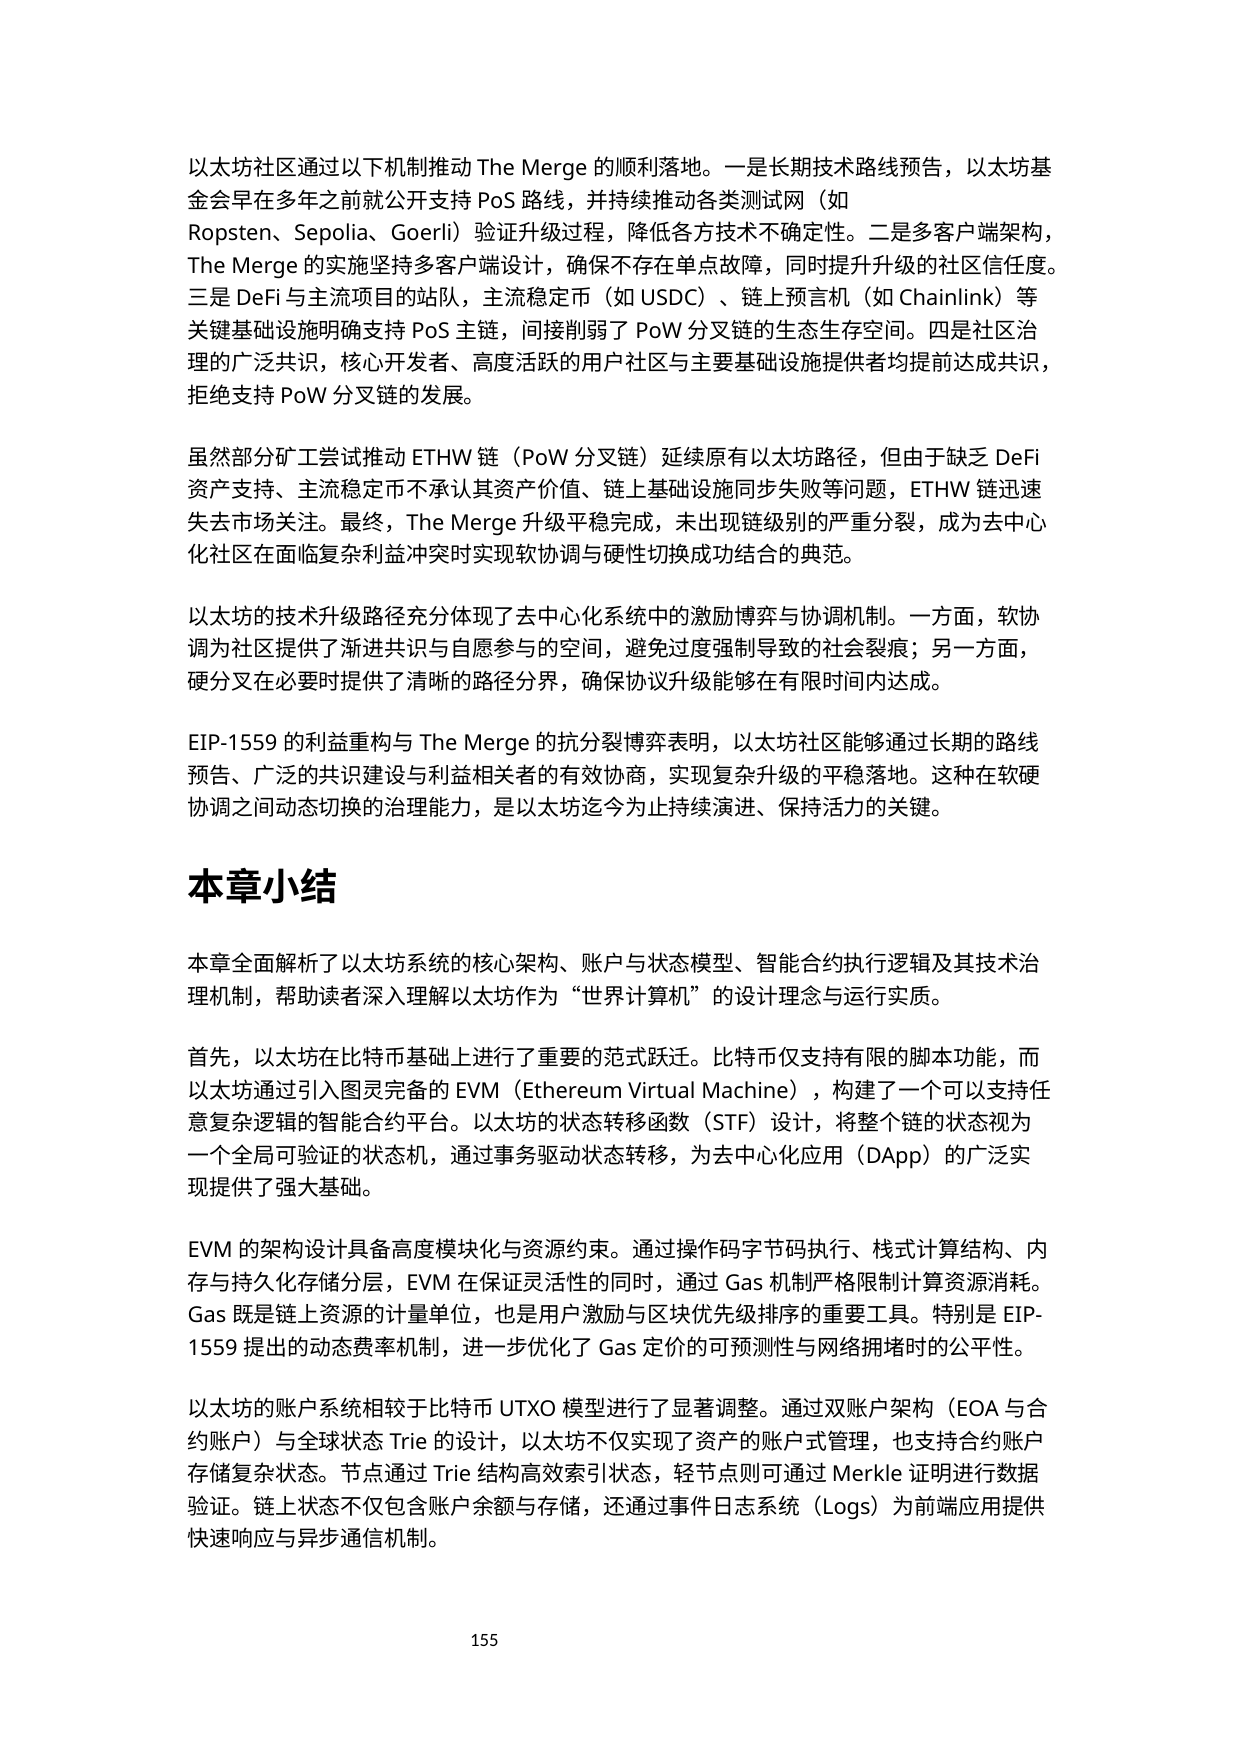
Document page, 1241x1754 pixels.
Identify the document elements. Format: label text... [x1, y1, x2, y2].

text 以太坊社区通过以下机制推动 The Merge 的顺利落地。一是长期技术路线预告，以太坊基金会早在多年之前就公开支持 PoS 路线，并持续推动各类测试网（如Ropsten、Sepolia、Goerli）验证升级过程，降低各方技术不确定性。二是多客户端架构，The Merge 的实施坚持多客户端设计，确保不存在单点故障，同时提升升级的社区信任度。三是DeFi与主流项目的站队，主流稳定币（如USDC）、链上预言机（如Chainlink）等关键基础设施明确支持 PoS 主链，间接削弱了 PoW 分叉链的生态生存空间。四是社区治理的广泛共识，核心开发者、高度活跃的用户社区与主要基础设施提供者均提前达成共识，拒绝支持 PoW 分叉链的发展。 [187, 150, 1053, 410]
text 以太坊的账户系统相较于比特币 UTXO 模型进行了显著调整。通过双账户架构（EOA 与合约账户）与全球状态 Trie 的设计，以太坊不仅实现了资产的账户式管理，也支持合约账户存储复杂状态。节点通过 Trie 结构高效索引状态，轻节点则可通过 Merkle 证明进行数据验证。链上状态不仅包含账户余额与存储，还通过事件日志系统（Logs）为前端应用提供快速响应与异步通信机制。 [187, 1391, 1053, 1553]
subtitle 本章小结 [187, 852, 1053, 917]
text 虽然部分矿工尝试推动 ETHW 链（PoW 分叉链）延续原有以太坊路径，但由于缺乏 DeFi 资产支持、主流稳定币不承认其资产价值、链上基础设施同步失败等问题，ETHW 链迅速失去市场关注。最终，The Merge 升级平稳完成，未出现链级别的严重分裂，成为去中心化社区在面临复杂利益冲突时实现软协调与硬性切换成功结合的典范。 [187, 439, 1053, 569]
text 首先，以太坊在比特币基础上进行了重要的范式跃迁。比特币仅支持有限的脚本功能，而以太坊通过引入图灵完备的 EVM（Ethereum Virtual Machine），构建了一个可以支持任意复杂逻辑的智能合约平台。以太坊的状态转移函数（STF）设计，将整个链的状态视为一个全局可验证的状态机，通过事务驱动状态转移，为去中心化应用（DApp）的广泛实现提供了强大基础。 [187, 1040, 1053, 1202]
text EIP-1559 的利益重构与 The Merge 的抗分裂博弈表明，以太坊社区能够通过长期的路线预告、广泛的共识建设与利益相关者的有效协商，实现复杂升级的平稳落地。这种在软硬协调之间动态切换的治理能力，是以太坊迄今为止持续演进、保持活力的关键。 [187, 725, 1053, 822]
text 以太坊的技术升级路径充分体现了去中心化系统中的激励博弈与协调机制。一方面，软协调为社区提供了渐进共识与自愿参与的空间，避免过度强制导致的社会裂痕；另一方面，硬分叉在必要时提供了清晰的路径分界，确保协议升级能够在有限时间内达成。 [187, 598, 1053, 696]
text EVM 的架构设计具备高度模块化与资源约束。通过操作码字节码执行、栈式计算结构、内存与持久化存储分层，EVM 在保证灵活性的同时，通过 Gas 机制严格限制计算资源消耗。Gas 既是链上资源的计量单位，也是用户激励与区块优先级排序的重要工具。特别是 EIP-1559 提出的动态费率机制，进一步优化了 Gas 定价的可预测性与网络拥堵时的公平性。 [187, 1232, 1053, 1362]
text 本章全面解析了以太坊系统的核心架构、账户与状态模型、智能合约执行逻辑及其技术治理机制，帮助读者深入理解以太坊作为“世界计算机”的设计理念与运行实质。 [187, 946, 1053, 1011]
